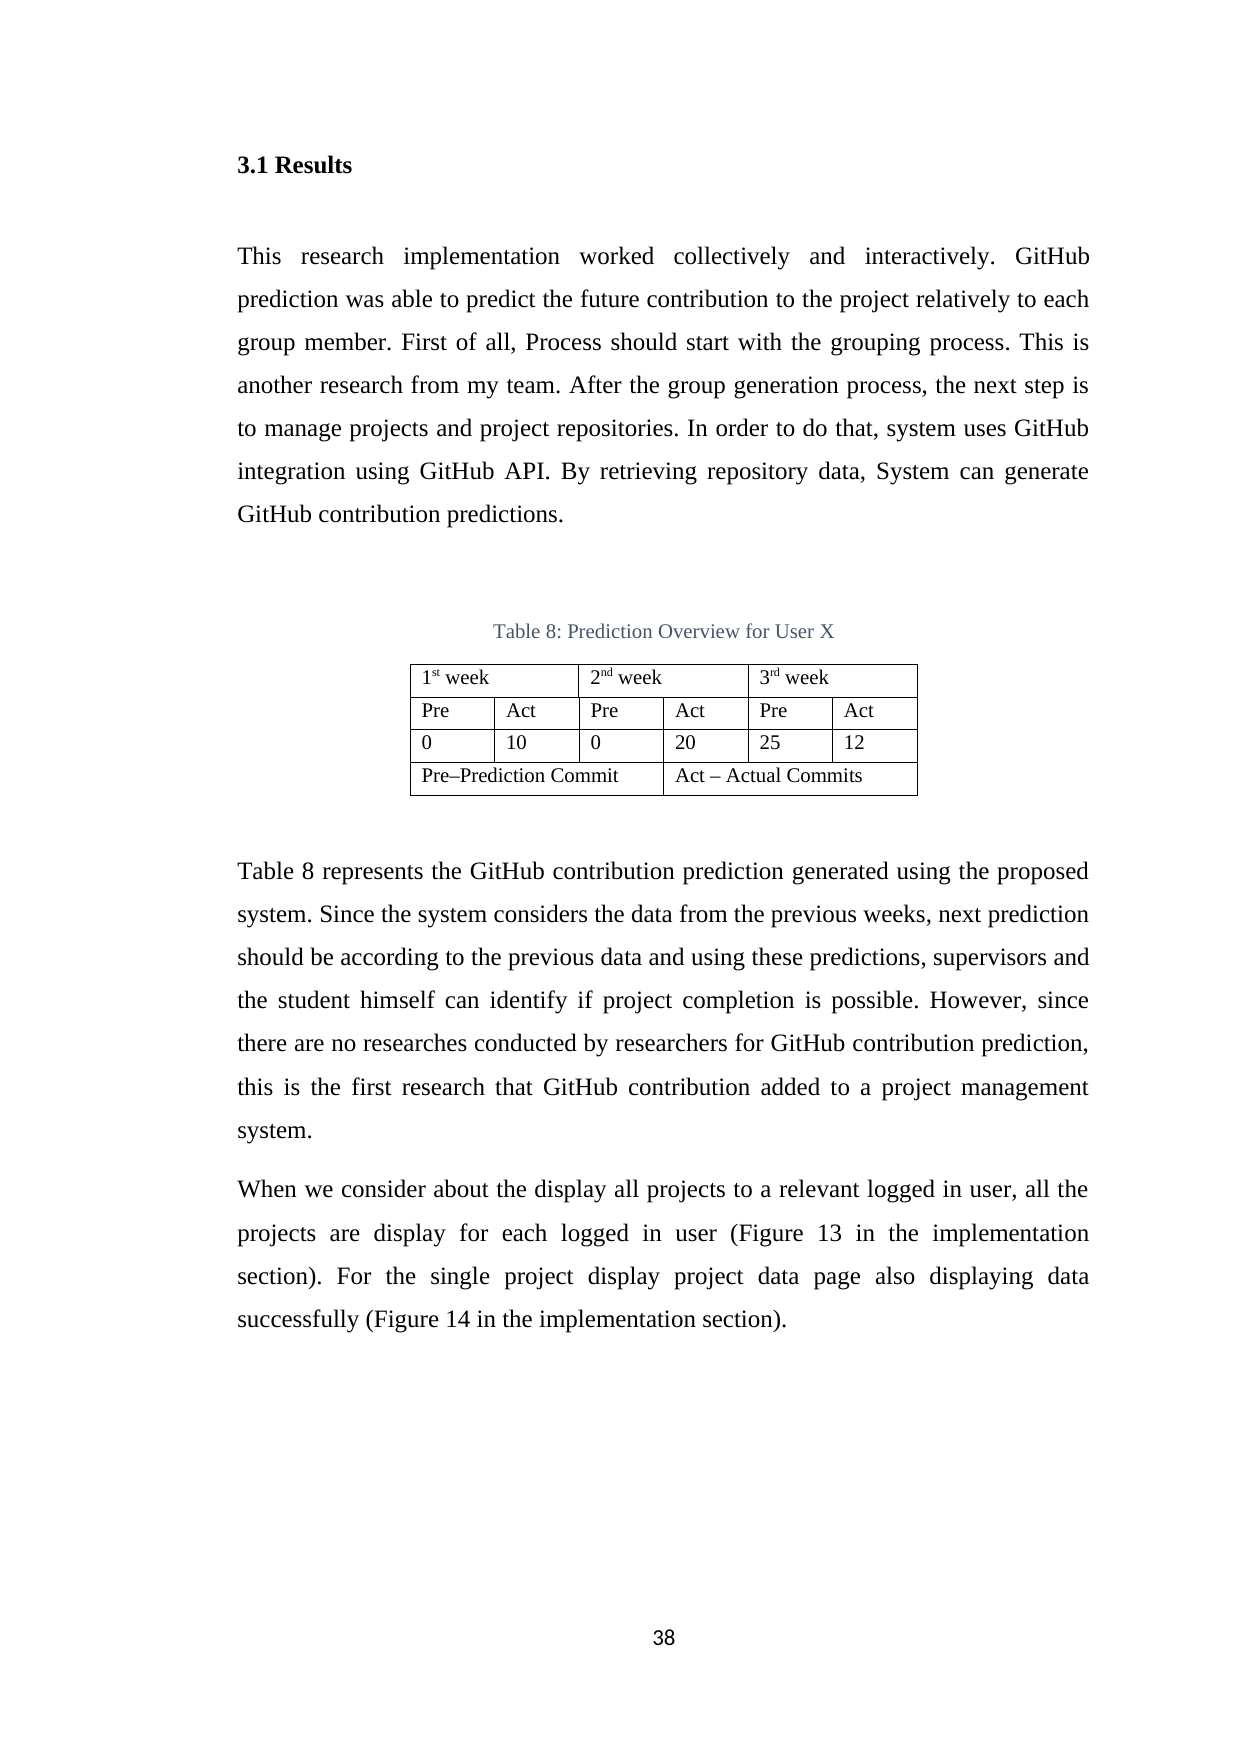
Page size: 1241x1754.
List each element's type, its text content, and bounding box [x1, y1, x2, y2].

text Table 8 represents the GitHub contribution prediction generated using the proposed system. Since the system considers the data from the previous weeks, next prediction should be according to the previous data and using these predictions, supervisors and the student himself can identify if project completion is possible. However, since there are no researches conducted by researchers for GitHub contribution prediction, this is the first research that GitHub contribution added to a project management system. [237, 856, 1090, 1143]
subtitle 3.1 Results [237, 150, 1090, 179]
text This research implementation worked collectively and interactively. GitHub prediction was able to predict the future contribution to the project relatively to each group member. First of all, Process should start with the grouping process. This is another research from my team. After the group generation process, the next step is to manage projects and project repositories. In order to do that, system uses GitHub integration using GitHub API. By retrieving repository data, System can generate GitHub contribution predictions. [237, 241, 1090, 528]
table_header 3rd week [749, 665, 917, 697]
table_cell 10 [495, 730, 579, 762]
table_cell Act – Actual Commits [664, 763, 917, 795]
table_cell Pre–Prediction Commit [411, 763, 663, 795]
text When we consider about the display all projects to a relevant logged in user, all the projects are display for each logged in user (Figure 13 in the implementation section). For the single project display project data page also displaying data successfully (Figure 14 in the implementation section). [237, 1174, 1090, 1333]
table_cell 12 [833, 730, 917, 762]
table_cell Act [664, 698, 748, 729]
table_cell 20 [664, 730, 748, 762]
table_cell 0 [580, 730, 663, 762]
text Table 8: Prediction Overview for User X [237, 619, 1090, 643]
table_header 2nd week [579, 665, 748, 697]
table_cell Pre [749, 698, 832, 729]
table_cell 25 [749, 730, 832, 762]
table_header 1st week [411, 665, 578, 697]
table_cell Act [495, 698, 579, 729]
table_cell Act [833, 698, 917, 729]
table_cell Pre [411, 698, 494, 729]
table_cell 0 [411, 730, 494, 762]
table_cell Pre [580, 698, 663, 729]
